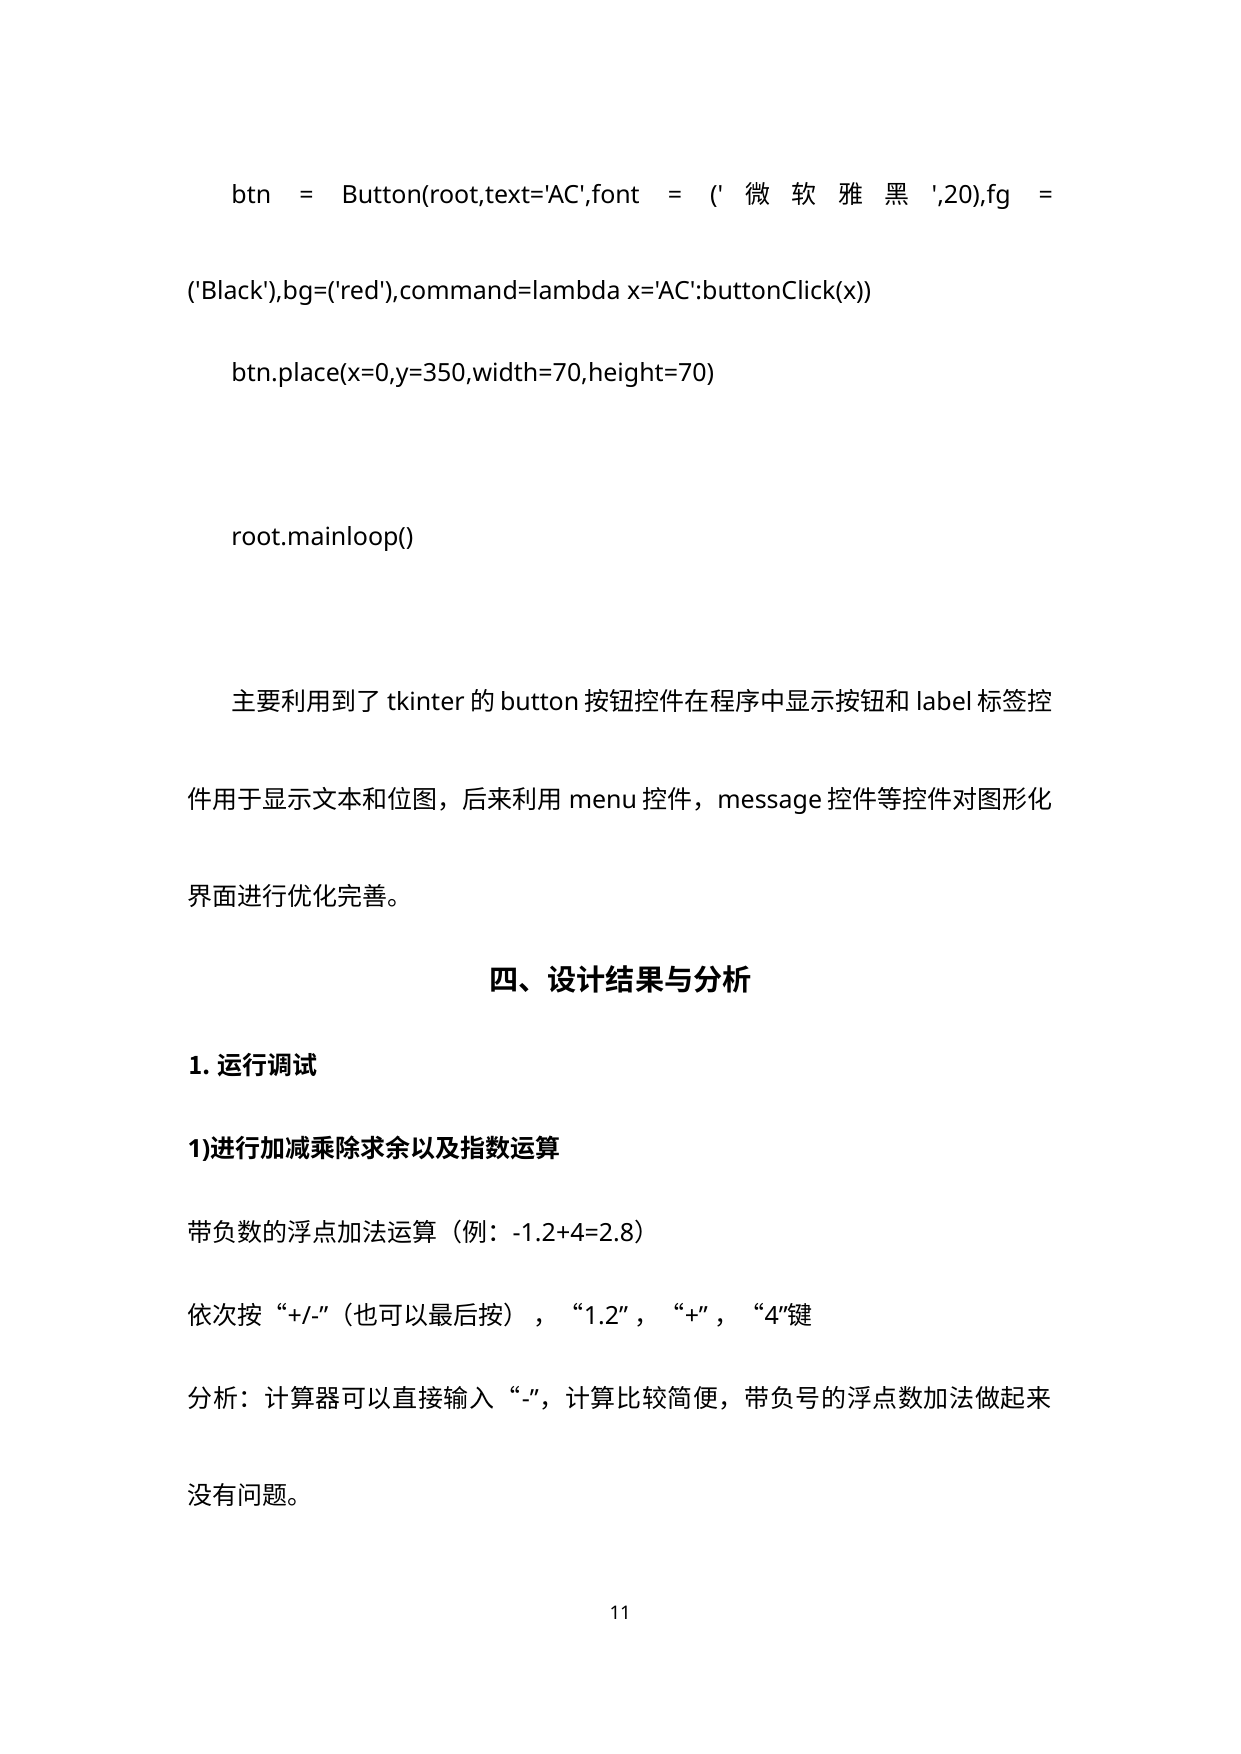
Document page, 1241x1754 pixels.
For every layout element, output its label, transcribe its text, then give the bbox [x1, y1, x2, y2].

text ⒈运行调试 [187, 1031, 1053, 1096]
text 依次按“+/-”（也可以最后按） ，“1.2” ，“+” ，“4”键 [187, 1281, 1053, 1346]
text 四、设计结果与分析 [187, 945, 1053, 1010]
text btn = Button(root,text='AC',font = ('微软雅黑',20),fg = ('Black'),bg=('red'),command=lambda x='AC':buttonClick(x)) [187, 160, 1053, 322]
text 带负数的浮点加法运算（例：-1.2+4=2.8） [187, 1198, 1053, 1263]
text root.mainloop() [187, 503, 1053, 568]
text btn.place(x=0,y=350,width=70,height=70) [187, 339, 1053, 404]
text 分析：计算器可以直接输入“-”，计算比较简便，带负号的浮点数加法做起来没有问题。 [187, 1364, 1053, 1526]
text 1)进行加减乘除求余以及指数运算 [187, 1114, 1053, 1179]
text 主要利用到了tkinter的button按钮控件在程序中显示按钮和label标签控件用于显示文本和位图，后来利用menu控件，message控件等控件对图形化界面进行优化完善。 [187, 667, 1053, 927]
